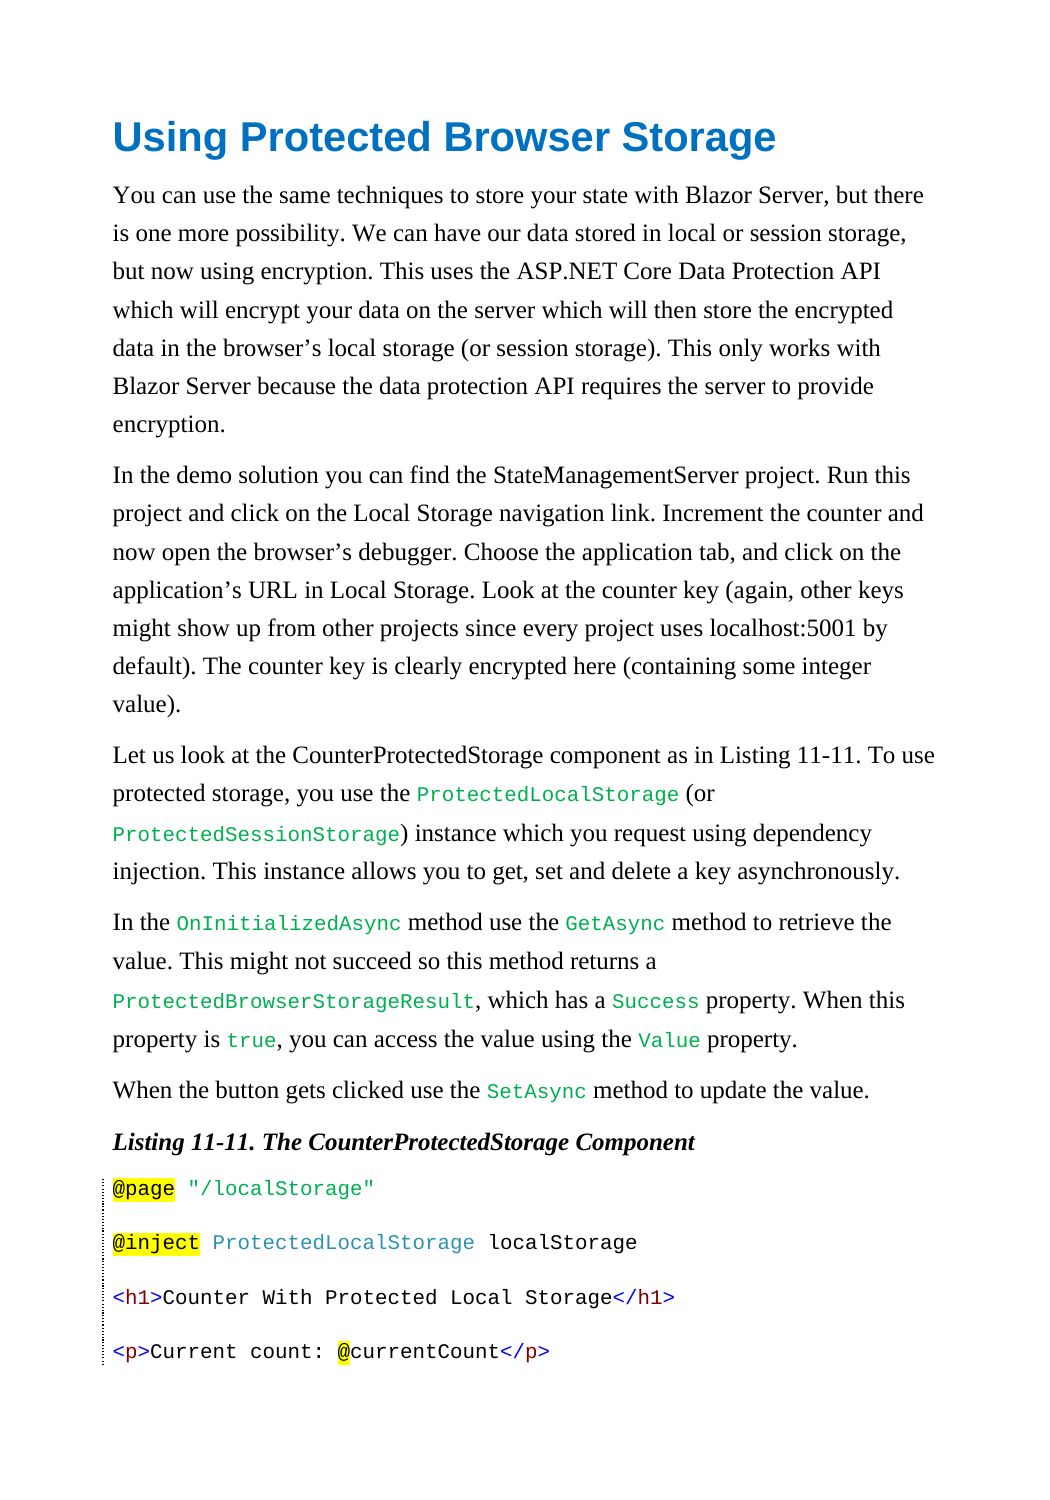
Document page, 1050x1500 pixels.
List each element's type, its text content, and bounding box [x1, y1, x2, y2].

subtitle Using Protected Browser Storage [112, 112, 937, 160]
text In the demo solution you can find the StateManagementServer project. Run this project and click on the Local Storage navigation link. Increment the counter and now open the browser’s debugger. Choose the application tab, and click on the application’s URL in Local Storage. Look at the counter key (again, other keys might show up from other projects since every project uses localhost:5001 by default). The counter key is clearly encrypted here (containing some integer value). [112, 460, 937, 718]
text <p>Current count: @currentCount</p> [102, 1341, 338, 1365]
text You can use the same techniques to store your state with Blazor Server, but there is one more possibility. We can have our data stored in local or session storage, but now using encryption. This uses the ASP.NET Core Data Protection API which will encrypt your data on the server which will then store the encrypted data in the browser’s local storage (or session storage). This only works with Blazor Server because the data protection API requires the server to provide encryption. [112, 180, 937, 438]
text <p>Current count: @currentCount</p> [350, 1341, 937, 1365]
text Let us look at the CounterProtectedStorage component as in Listing 11-11. To use protected storage, you use the ProtectedLocalStorage (or ProtectedSessionStorage) instance which you request using dependency injection. This instance allows you to get, set and delete a key asynchronously. [112, 740, 937, 885]
text When the button gets clicked use the SetAsync method to update the value. [112, 1076, 937, 1105]
text Listing 11-11. The CounterProtectedStorage Component [112, 1127, 937, 1156]
text @inject ProtectedLocalStorage localStorage [102, 1232, 937, 1256]
text @page "/localStorage" [175, 1178, 937, 1202]
text In the OnInitializedAsync method use the GetAsync method to retrieve the value. This might not succeed so this method returns a ProtectedBrowserStorageResult, which has a Success property. When this property is true, you can access the value using the Value property. [112, 907, 937, 1053]
text <h1>Counter With Protected Local Storage</h1> [102, 1287, 937, 1310]
